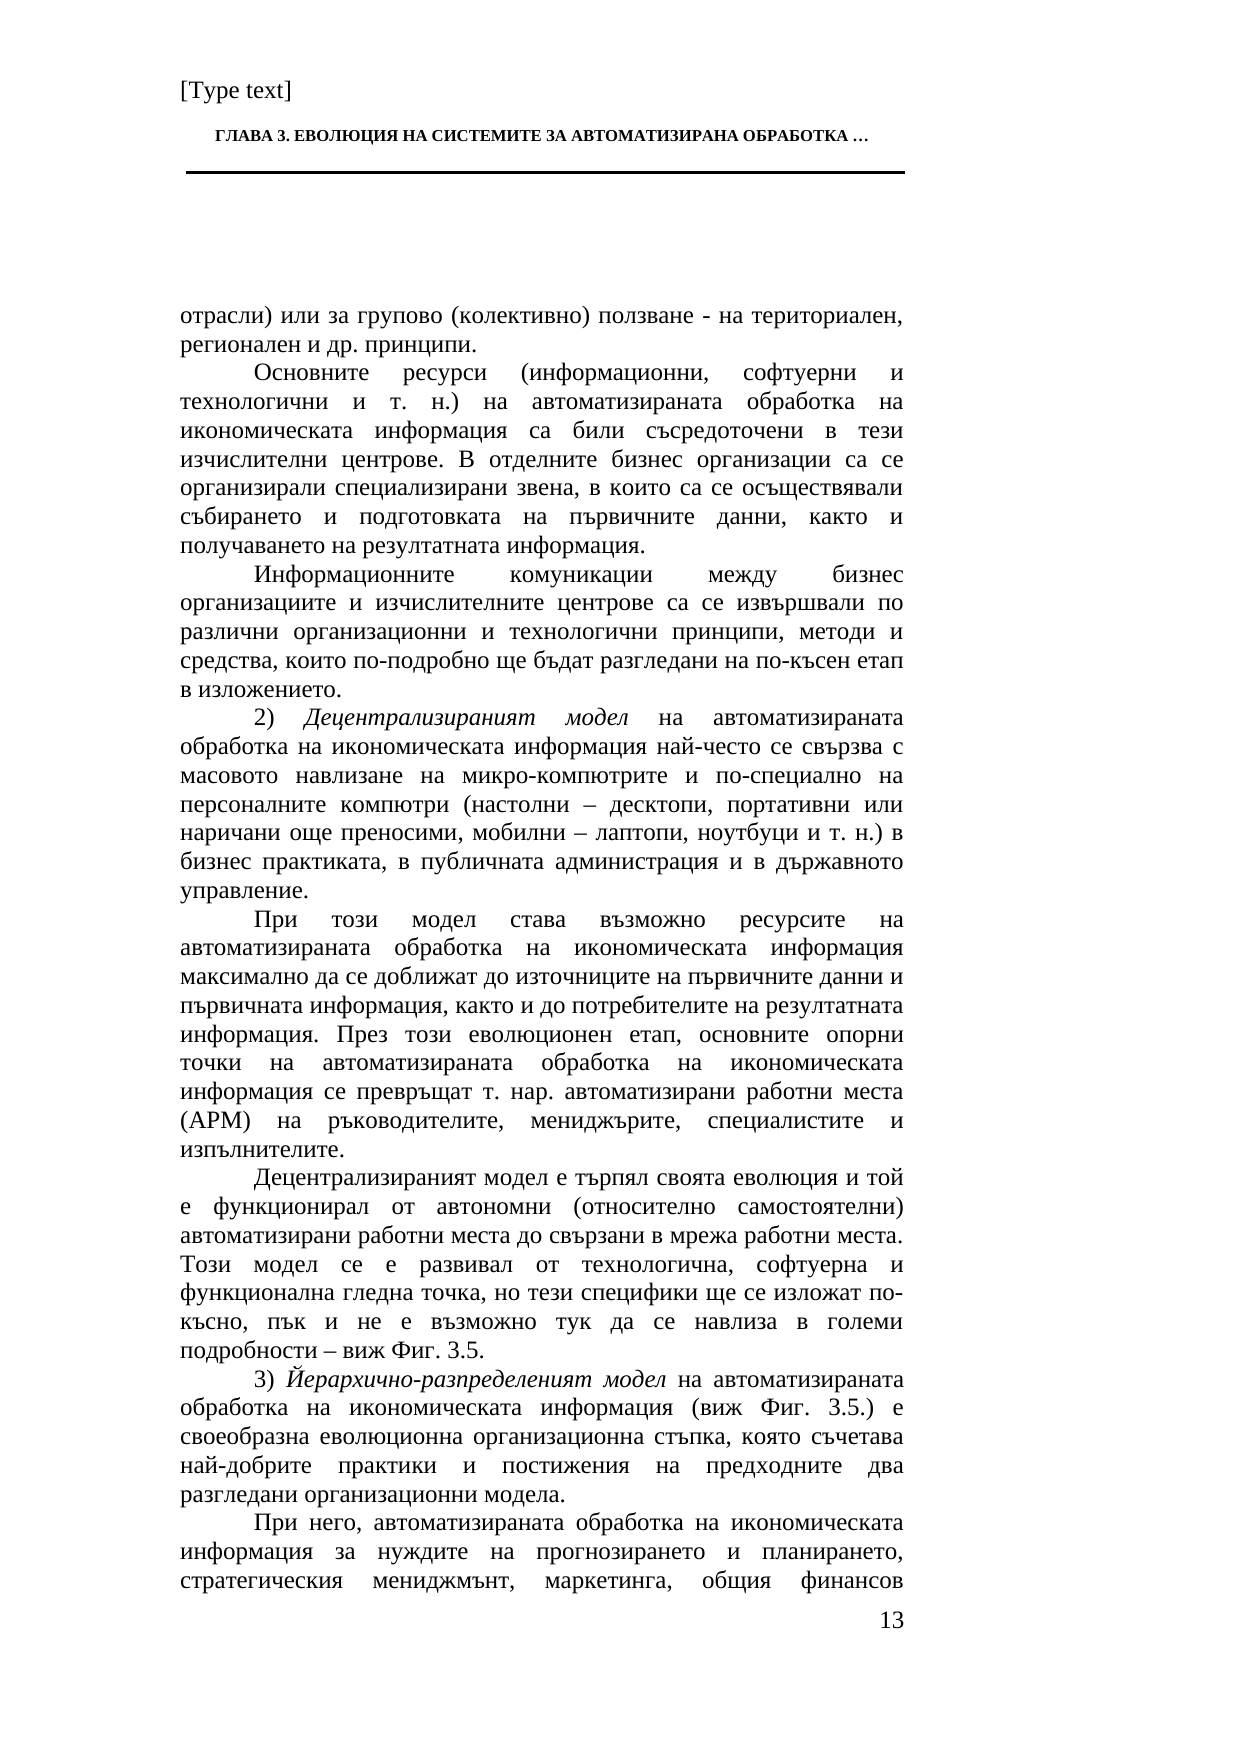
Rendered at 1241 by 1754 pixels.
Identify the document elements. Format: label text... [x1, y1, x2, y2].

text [180, 300, 904, 357]
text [180, 1507, 904, 1594]
text Информационните комуникации между бизнес организациите и изчислителните центрове са се извършвали по различни организационни и технологични принципи, методи и средства, които по-подробно ще бъдат разгледани на по-късен етап в изложението. [180, 559, 904, 702]
text Децентрализираният модел е търпял своята еволюция и той е функционирал от автономни (относително самостоятелни) автоматизирани работни места до свързани в мрежа работни места. Този модел се е развивал от технологична, софтуерна и функционална гледна точка, но тези специфики ще се изложат по-късно, пък и не е възможно тук да се навлиза в големи подробности – виж Фиг. 3.5. [180, 1162, 904, 1364]
text 2) Децентрализираният модел на автоматизираната обработка на икономическата информация най-често се свързва с масовото навлизане на микро-компютрите и по-специално на персоналните компютри (настолни – десктопи, портативни или наричани още преносими, мобилни – лаптопи, ноутбуци и т. н.) в бизнес практиката, в публичната администрация и в държавното управление. [180, 702, 904, 904]
text При този модел става възможно ресурсите на автоматизираната обработка на икономическата информация максимално да се доближат до източниците на първичните данни и първичната информация, както и до потребителите на резултатната информация. През този еволюционен етап, основните опорни точки на автоматизираната обработка на икономическата информация се превръщат т. нар. автоматизирани работни места (АРМ) на ръководителите, мениджърите, специалистите и изпълнителите. [180, 904, 904, 1162]
text 3) Йерархично-разпределеният модел на автоматизираната обработка на икономическата информация (виж Фиг. 3.5.) е своеобразна еволюционна организационна стъпка, която съчетава най-добрите практики и постижения на предходните два разгледани организационни модела. [180, 1364, 904, 1507]
text Основните ресурси (информационни, софтуерни и технологични и т. н.) на автоматизираната обработка на икономическата информация са били съсредоточени в тези изчислителни центрове. В отделните бизнес организации са се организирали специализирани звена, в които са се осъществявали събирането и подготовката на първичните данни, както и получаването на резултатната информация. [180, 357, 904, 559]
